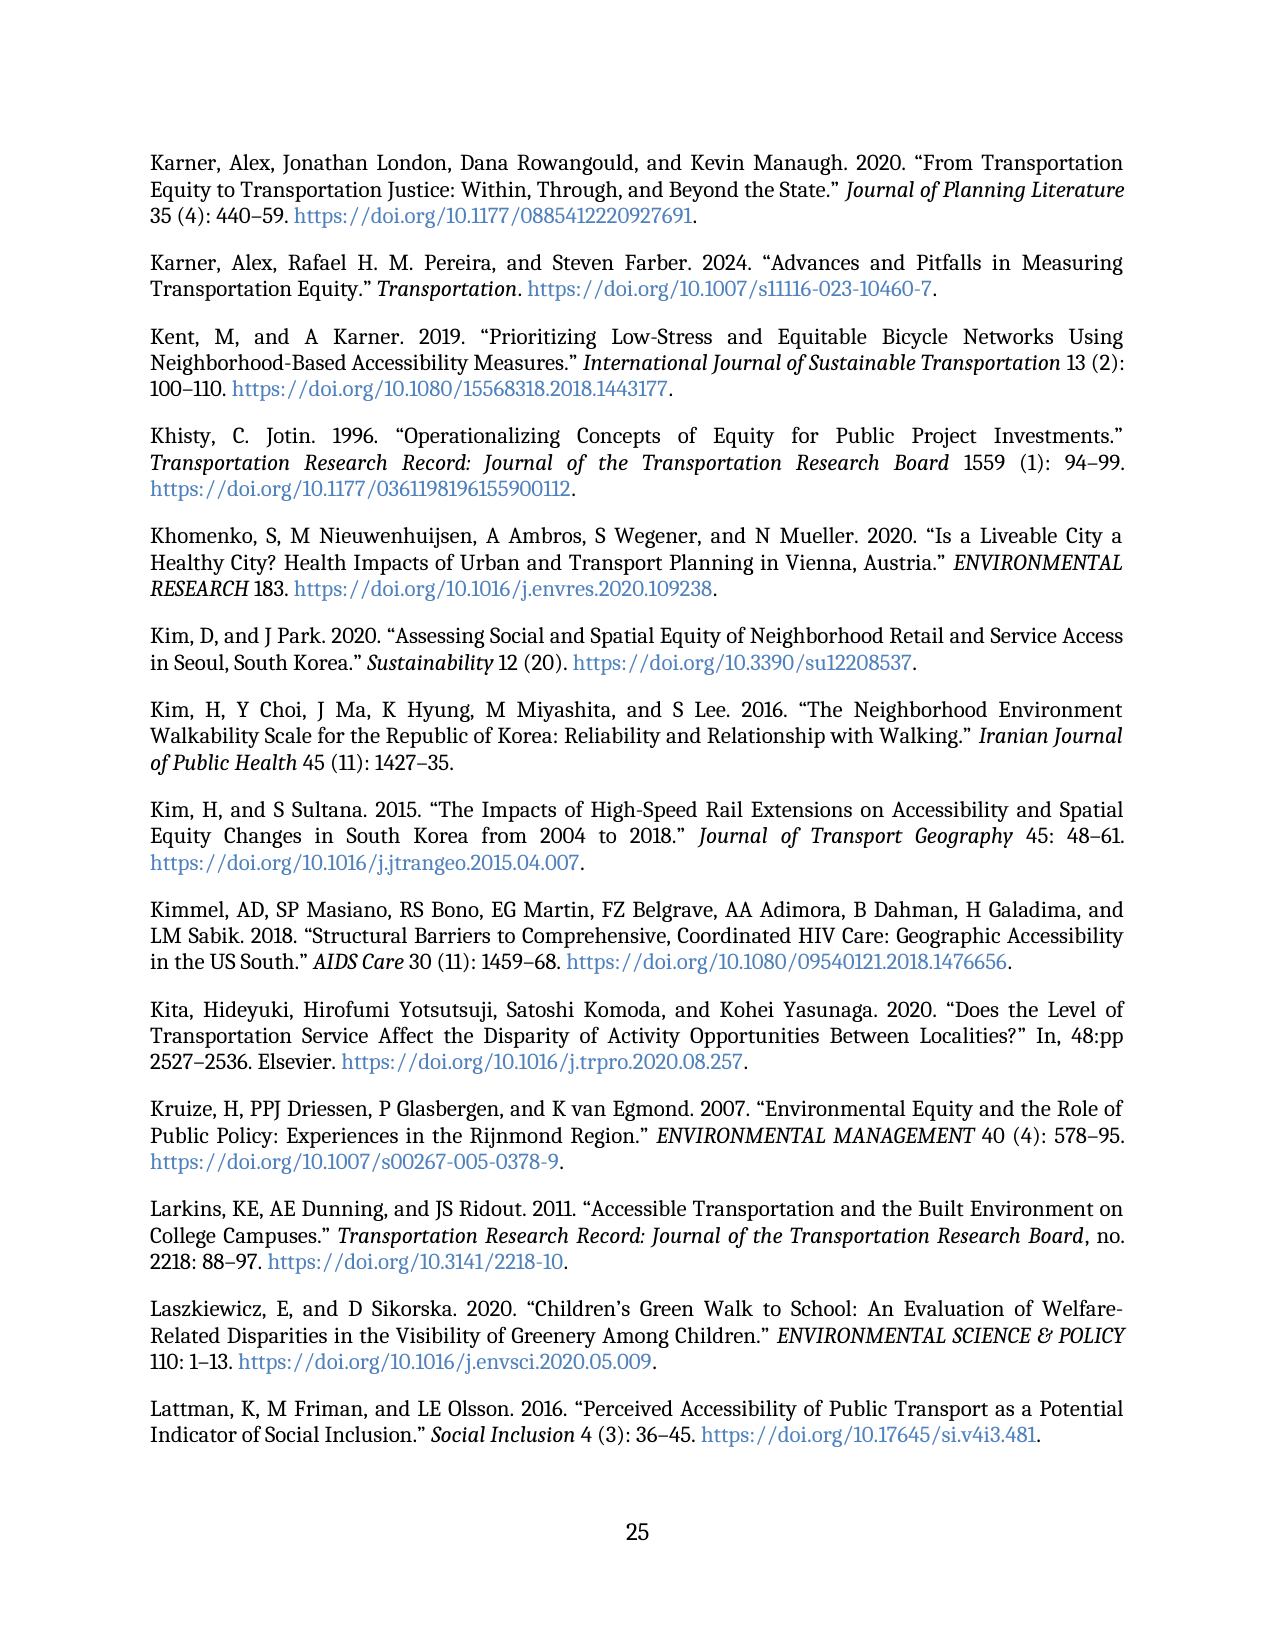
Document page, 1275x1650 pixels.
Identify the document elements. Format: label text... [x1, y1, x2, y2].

text Khisty, C. Jotin. 1996. “Operationalizing Concepts of Equity for Public Project Investments.” Transportation Research Record: Journal of the Transportation Research Board 1559 (1): 94–99. https://doi.org/10.1177/0361198196155900112. [150, 423, 1125, 502]
text Lattman, K, M Friman, and LE Olsson. 2016. “Perceived Accessibility of Public Transport as a Potential Indicator of Social Inclusion.” Social Inclusion 4 (3): 36–45. https://doi.org/10.17645/si.v4i3.481. [150, 1396, 1125, 1449]
text Khomenko, S, M Nieuwenhuijsen, A Ambros, S Wegener, and N Mueller. 2020. “Is a Liveable City a Healthy City? Health Impacts of Urban and Transport Planning in Vienna, Austria.” ENVIRONMENTAL RESEARCH 183. https://doi.org/10.1016/j.envres.2020.109238. [150, 523, 1125, 602]
text Kim, H, Y Choi, J Ma, K Hyung, M Miyashita, and S Lee. 2016. “The Neighborhood Environment Walkability Scale for the Republic of Korea: Reliability and Relationship with Walking.” Iranian Journal of Public Health 45 (11): 1427–35. [150, 697, 1125, 776]
text Kent, M, and A Karner. 2019. “Prioritizing Low-Stress and Equitable Bicycle Networks Using Neighborhood-Based Accessibility Measures.” International Journal of Sustainable Transportation 13 (2): 100–110. https://doi.org/10.1080/15568318.2018.1443177. [150, 323, 1125, 402]
text Karner, Alex, Jonathan London, Dana Rowangould, and Kevin Manaugh. 2020. “From Transportation Equity to Transportation Justice: Within, Through, and Beyond the State.” Journal of Planning Literature 35 (4): 440–59. https://doi.org/10.1177/0885412220927691. [150, 150, 1125, 229]
text Kita, Hideyuki, Hirofumi Yotsutsuji, Satoshi Komoda, and Kohei Yasunaga. 2020. “Does the Level of Transportation Service Affect the Disparity of Activity Opportunities Between Localities?” In, 48:pp 2527–2536. Elsevier. https://doi.org/10.1016/j.trpro.2020.08.257. [150, 996, 1125, 1075]
text Kim, D, and J Park. 2020. “Assessing Social and Spatial Equity of Neighborhood Retail and Service Access in Seoul, South Korea.” Sustainability 12 (20). https://doi.org/10.3390/su12208537. [150, 623, 1125, 676]
text Kruize, H, PPJ Driessen, P Glasbergen, and K van Egmond. 2007. “Environmental Equity and the Role of Public Policy: Experiences in the Rijnmond Region.” ENVIRONMENTAL MANAGEMENT 40 (4): 578–95. https://doi.org/10.1007/s00267-005-0378-9. [150, 1096, 1125, 1175]
text Laszkiewicz, E, and D Sikorska. 2020. “Children’s Green Walk to School: An Evaluation of Welfare-Related Disparities in the Visibility of Greenery Among Children.” ENVIRONMENTAL SCIENCE & POLICY 110: 1–13. https://doi.org/10.1016/j.envsci.2020.05.009. [150, 1296, 1125, 1375]
text Kim, H, and S Sultana. 2015. “The Impacts of High-Speed Rail Extensions on Accessibility and Spatial Equity Changes in South Korea from 2004 to 2018.” Journal of Transport Geography 45: 48–61. https://doi.org/10.1016/j.jtrangeo.2015.04.007. [150, 797, 1125, 876]
text Larkins, KE, AE Dunning, and JS Ridout. 2011. “Accessible Transportation and the Built Environment on College Campuses.” Transportation Research Record: Journal of the Transportation Research Board, no. 2218: 88–97. https://doi.org/10.3141/2218-10. [150, 1196, 1125, 1275]
text Karner, Alex, Rafael H. M. Pereira, and Steven Farber. 2024. “Advances and Pitfalls in Measuring Transportation Equity.” Transportation. https://doi.org/10.1007/s11116-023-10460-7. [150, 250, 1125, 303]
text Kimmel, AD, SP Masiano, RS Bono, EG Martin, FZ Belgrave, AA Adimora, B Dahman, H Galadima, and LM Sabik. 2018. “Structural Barriers to Comprehensive, Coordinated HIV Care: Geographic Accessibility in the US South.” AIDS Care 30 (11): 1459–68. https://doi.org/10.1080/09540121.2018.1476656. [150, 896, 1125, 976]
